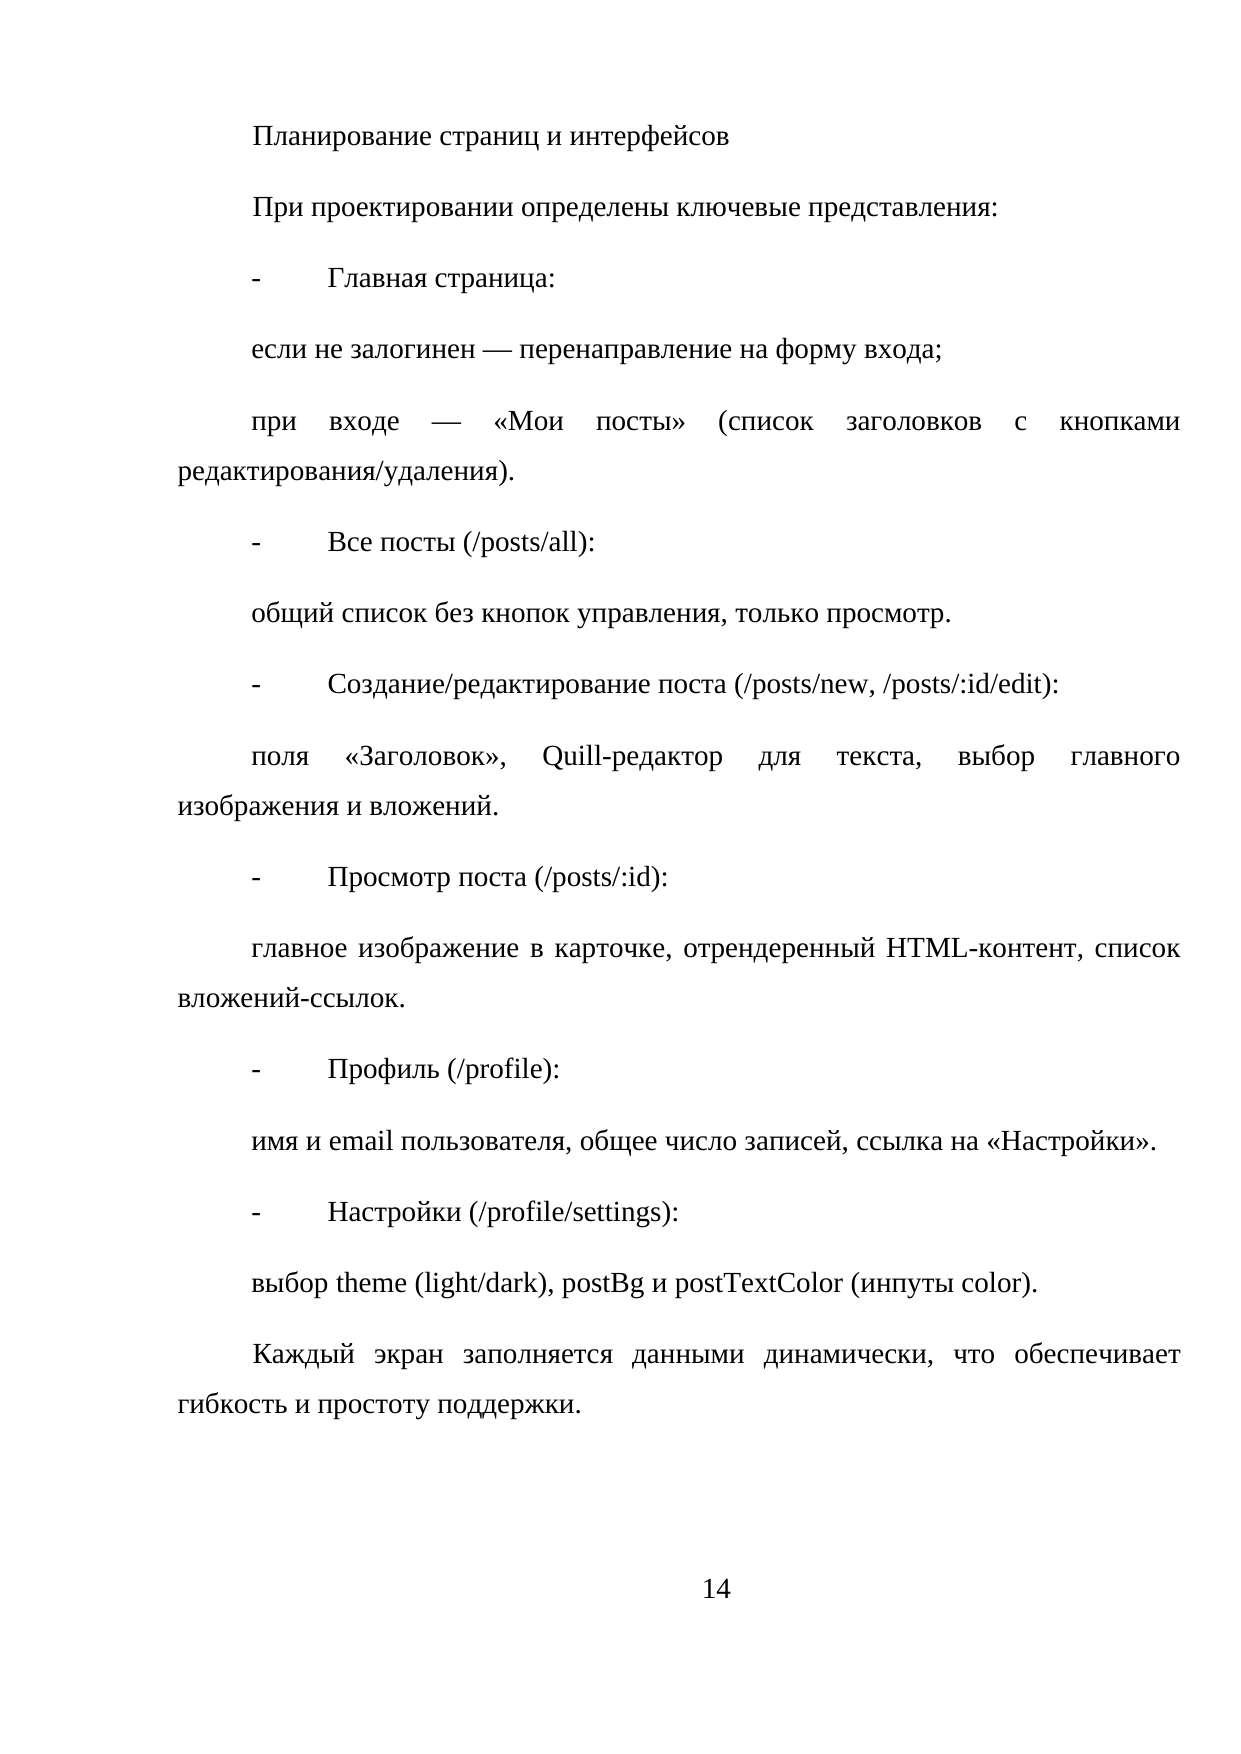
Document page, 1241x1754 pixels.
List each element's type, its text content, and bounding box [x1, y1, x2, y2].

text выбор theme (light/dark), postBg и postTextColor (инпуты color). [177, 1265, 1181, 1299]
list Главная страница: [177, 260, 1181, 294]
list Просмотр поста (/posts/:id): [177, 859, 1181, 893]
text имя и email пользователя, общее число записей, ссылка на «Настройки». [177, 1123, 1181, 1156]
text поля «Заголовок», Quill-редактор для текста, выбор главного изображения и вложений. [177, 738, 1181, 821]
list Создание/редактирование поста (/posts/new, /posts/:id/edit): [177, 666, 1181, 700]
list Профиль (/profile): [177, 1052, 1181, 1085]
text Планирование страниц и интерфейсов [177, 118, 1181, 152]
text При проектировании определены ключевые представления: [177, 189, 1181, 223]
text Каждый экран заполняется данными динамически, что обеспечивает гибкость и простоту поддержки. [177, 1336, 1181, 1420]
text общий список без кнопок управления, только просмотр. [177, 595, 1181, 629]
list Настройки (/profile/settings): [177, 1194, 1181, 1227]
text если не залогинен — перенаправление на форму входа; [177, 332, 1181, 365]
list Все посты (/posts/all): [177, 524, 1181, 558]
text при входе — «Мои посты» (список заголовков с кнопками редактирования/удаления). [177, 403, 1181, 487]
text главное изображение в карточке, отрендеренный HTML-контент, список вложений-ссылок. [177, 930, 1181, 1014]
